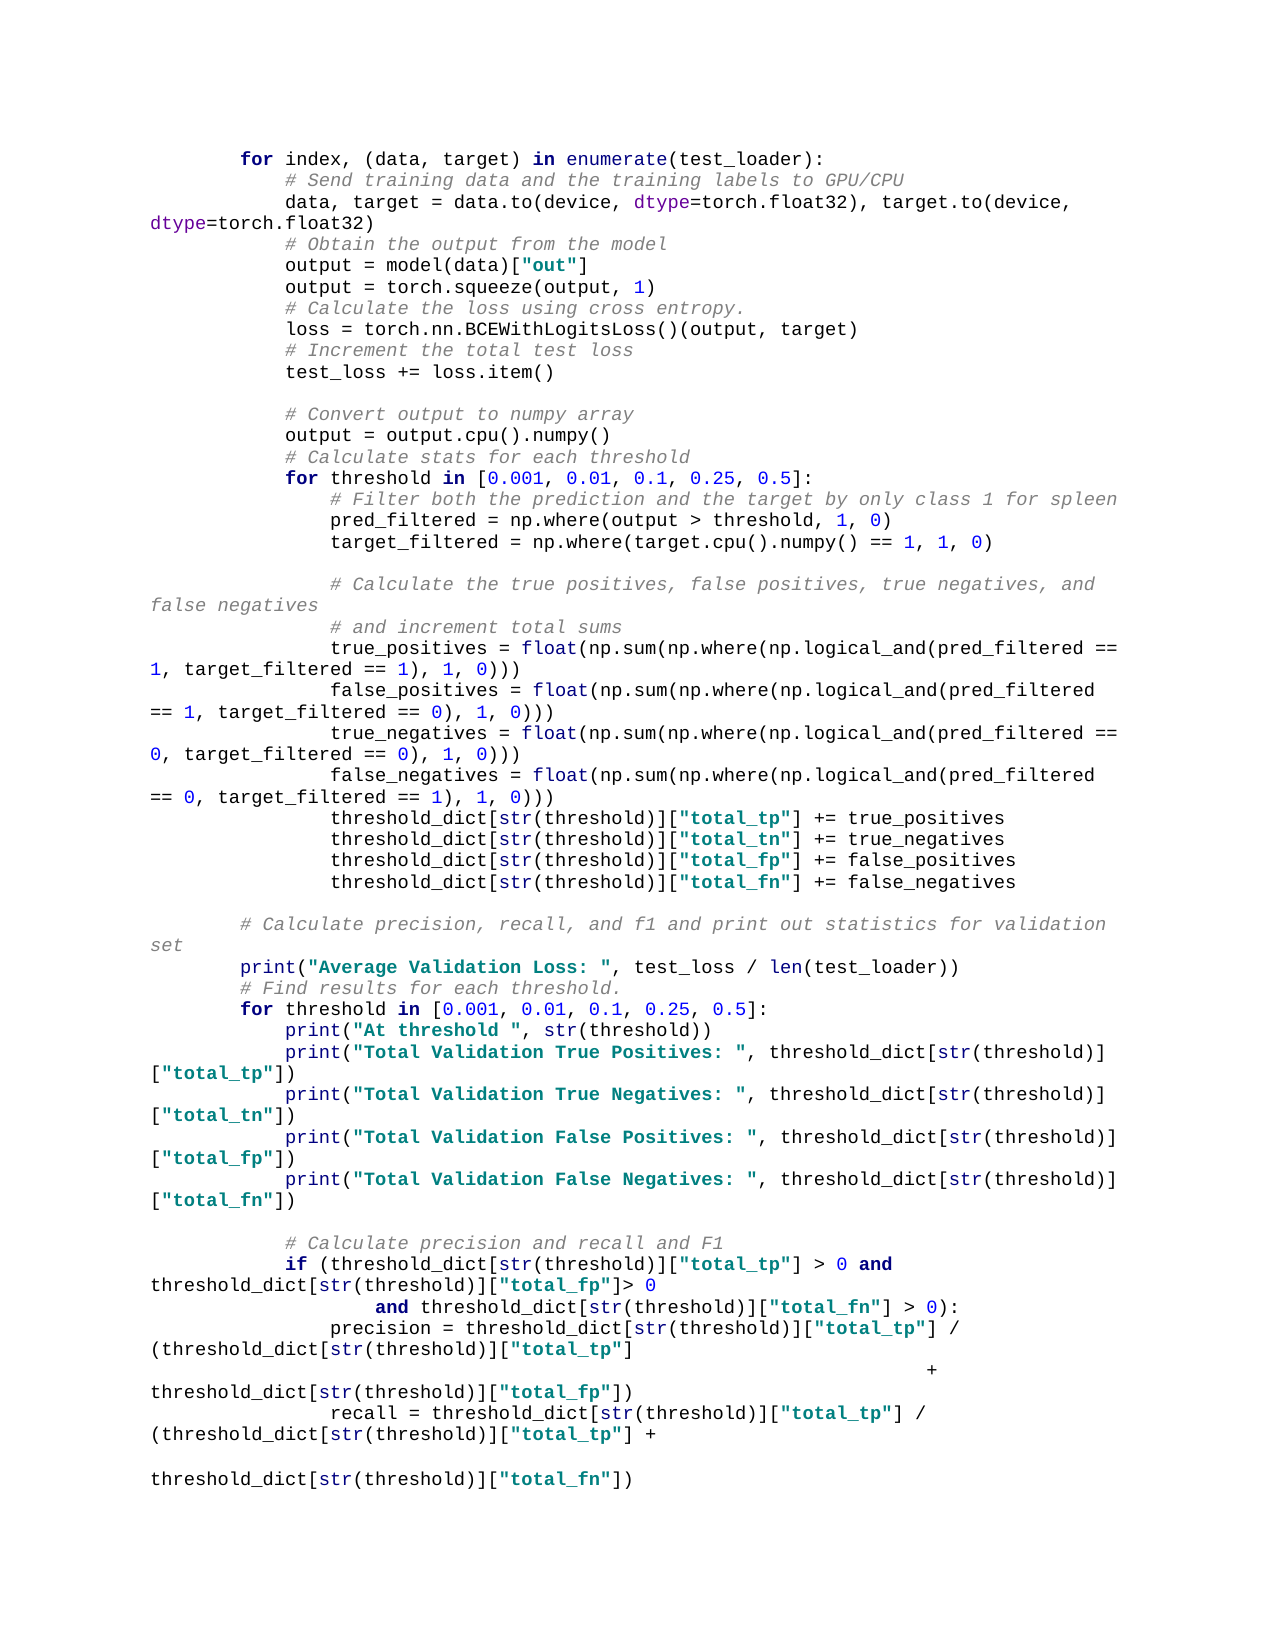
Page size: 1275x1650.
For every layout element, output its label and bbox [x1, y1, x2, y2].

text [150, 150, 1125, 1491]
